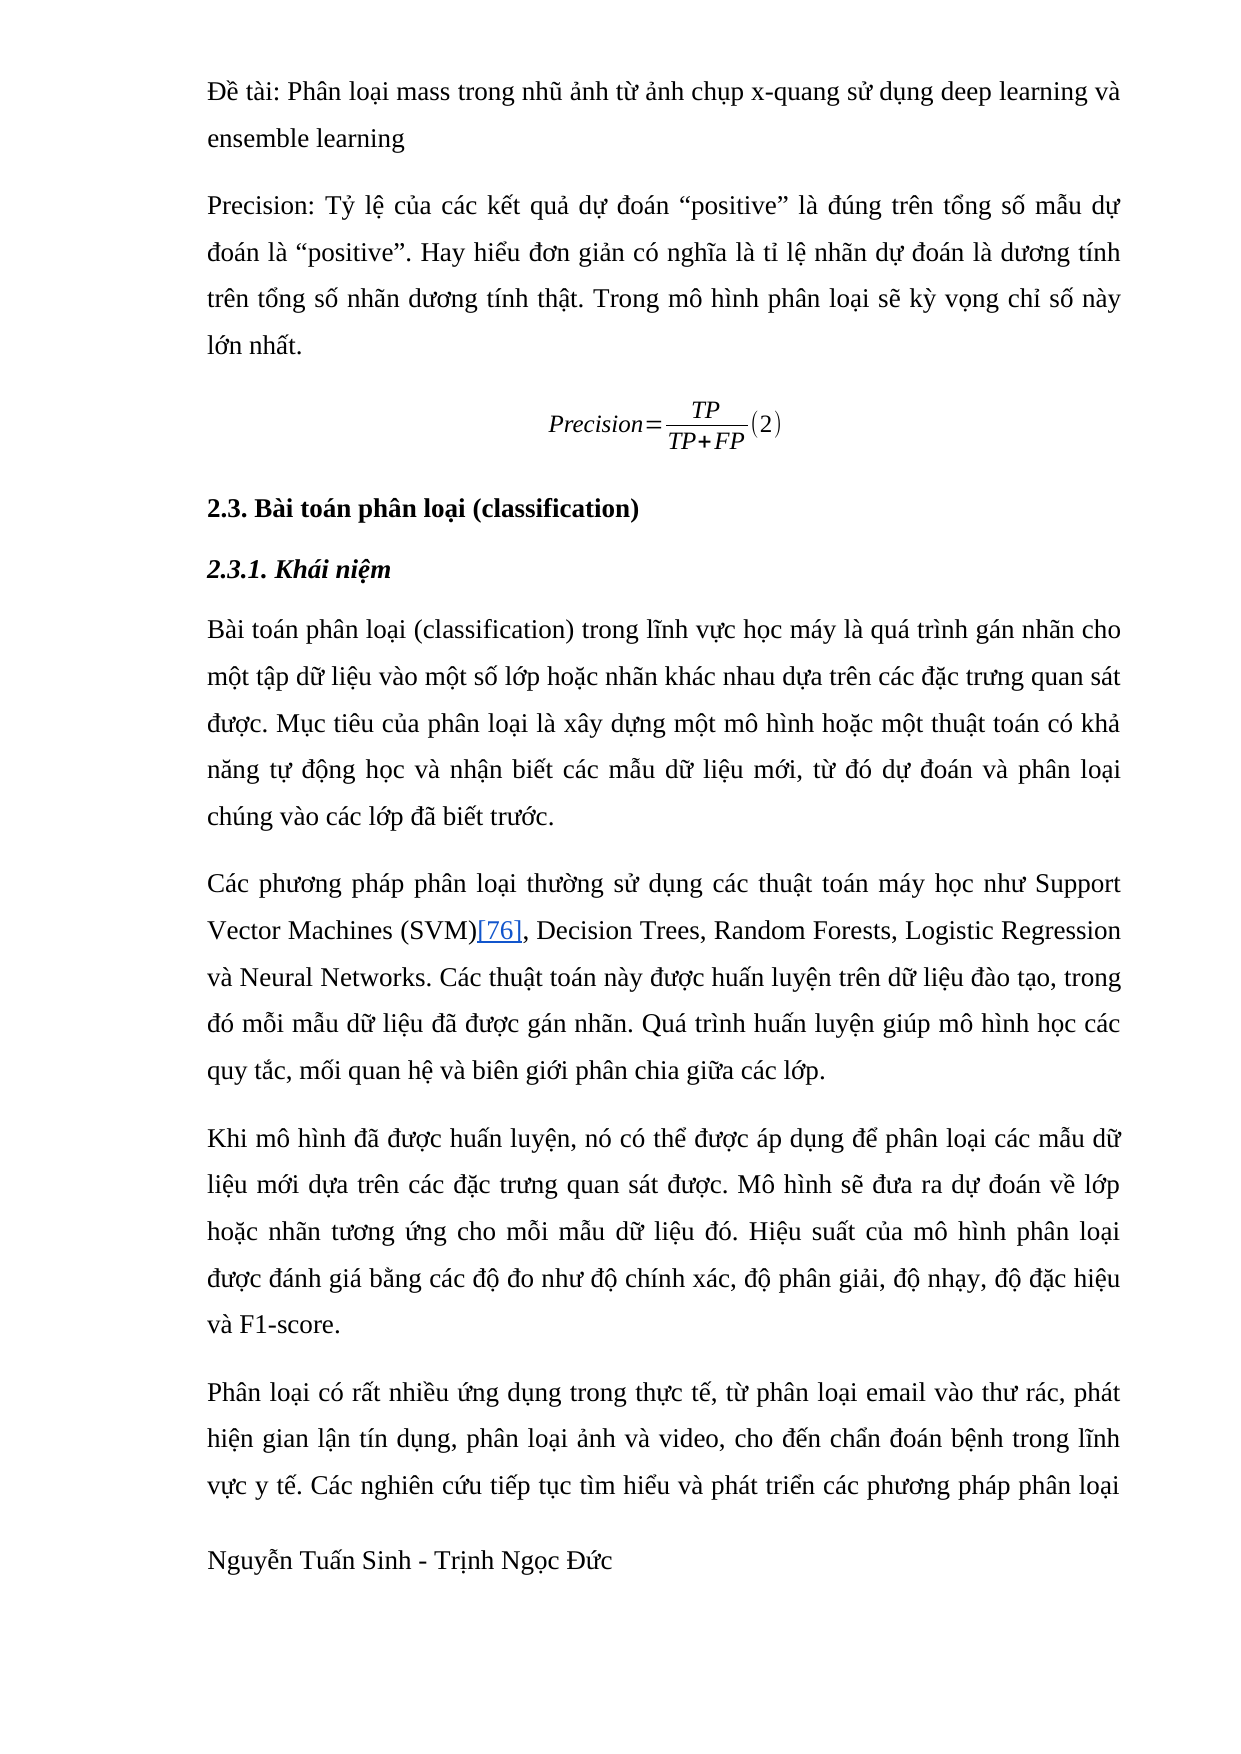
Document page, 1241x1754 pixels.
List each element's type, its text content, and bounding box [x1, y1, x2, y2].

text Bài toán phân loại (classification) trong lĩnh vực học máy là quá trình gán nhãn cho một tập dữ liệu vào một số lớp hoặc nhãn khác nhau dựa trên các đặc trưng quan sát được. Mục tiêu của phân loại là xây dựng một mô hình hoặc một thuật toán có khả năng tự động học và nhận biết các mẫu dữ liệu mới, từ đó dự đoán và phân loại chúng vào các lớp đã biết trước. [207, 613, 1122, 831]
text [207, 1376, 1122, 1500]
subtitle 2.3. Bài toán phân loại (classification) [207, 492, 1122, 523]
text Precision: Tỷ lệ của các kết quả dự đoán “positive” là đúng trên tổng số mẫu dự đoán là “positive”. Hay hiểu đơn giản có nghĩa là tỉ lệ nhãn dự đoán là dương tính trên tổng số nhãn dương tính thật. Trong mô hình phân loại sẽ kỳ vọng chỉ số này lớn nhất. [207, 189, 1122, 360]
text Các phương pháp phân loại thường sử dụng các thuật toán máy học như Support Vector Machines (SVM)[76], Decision Trees, Random Forests, Logistic Regression và Neural Networks. Các thuật toán này được huấn luyện trên dữ liệu đào tạo, trong đó mỗi mẫu dữ liệu đã được gán nhãn. Quá trình huấn luyện giúp mô hình học các quy tắc, mối quan hệ và biên giới phân chia giữa các lớp. [207, 868, 1122, 1085]
text Khi mô hình đã được huấn luyện, nó có thể được áp dụng để phân loại các mẫu dữ liệu mới dựa trên các đặc trưng quan sát được. Mô hình sẽ đưa ra dự đoán về lớp hoặc nhãn tương ứng cho mỗi mẫu dữ liệu đó. Hiệu suất của mô hình phân loại được đánh giá bằng các độ đo như độ chính xác, độ phân giải, độ nhạy, độ đặc hiệu và F1-score. [207, 1122, 1122, 1339]
subtitle 2.3.1. Khái niệm [207, 553, 1122, 584]
